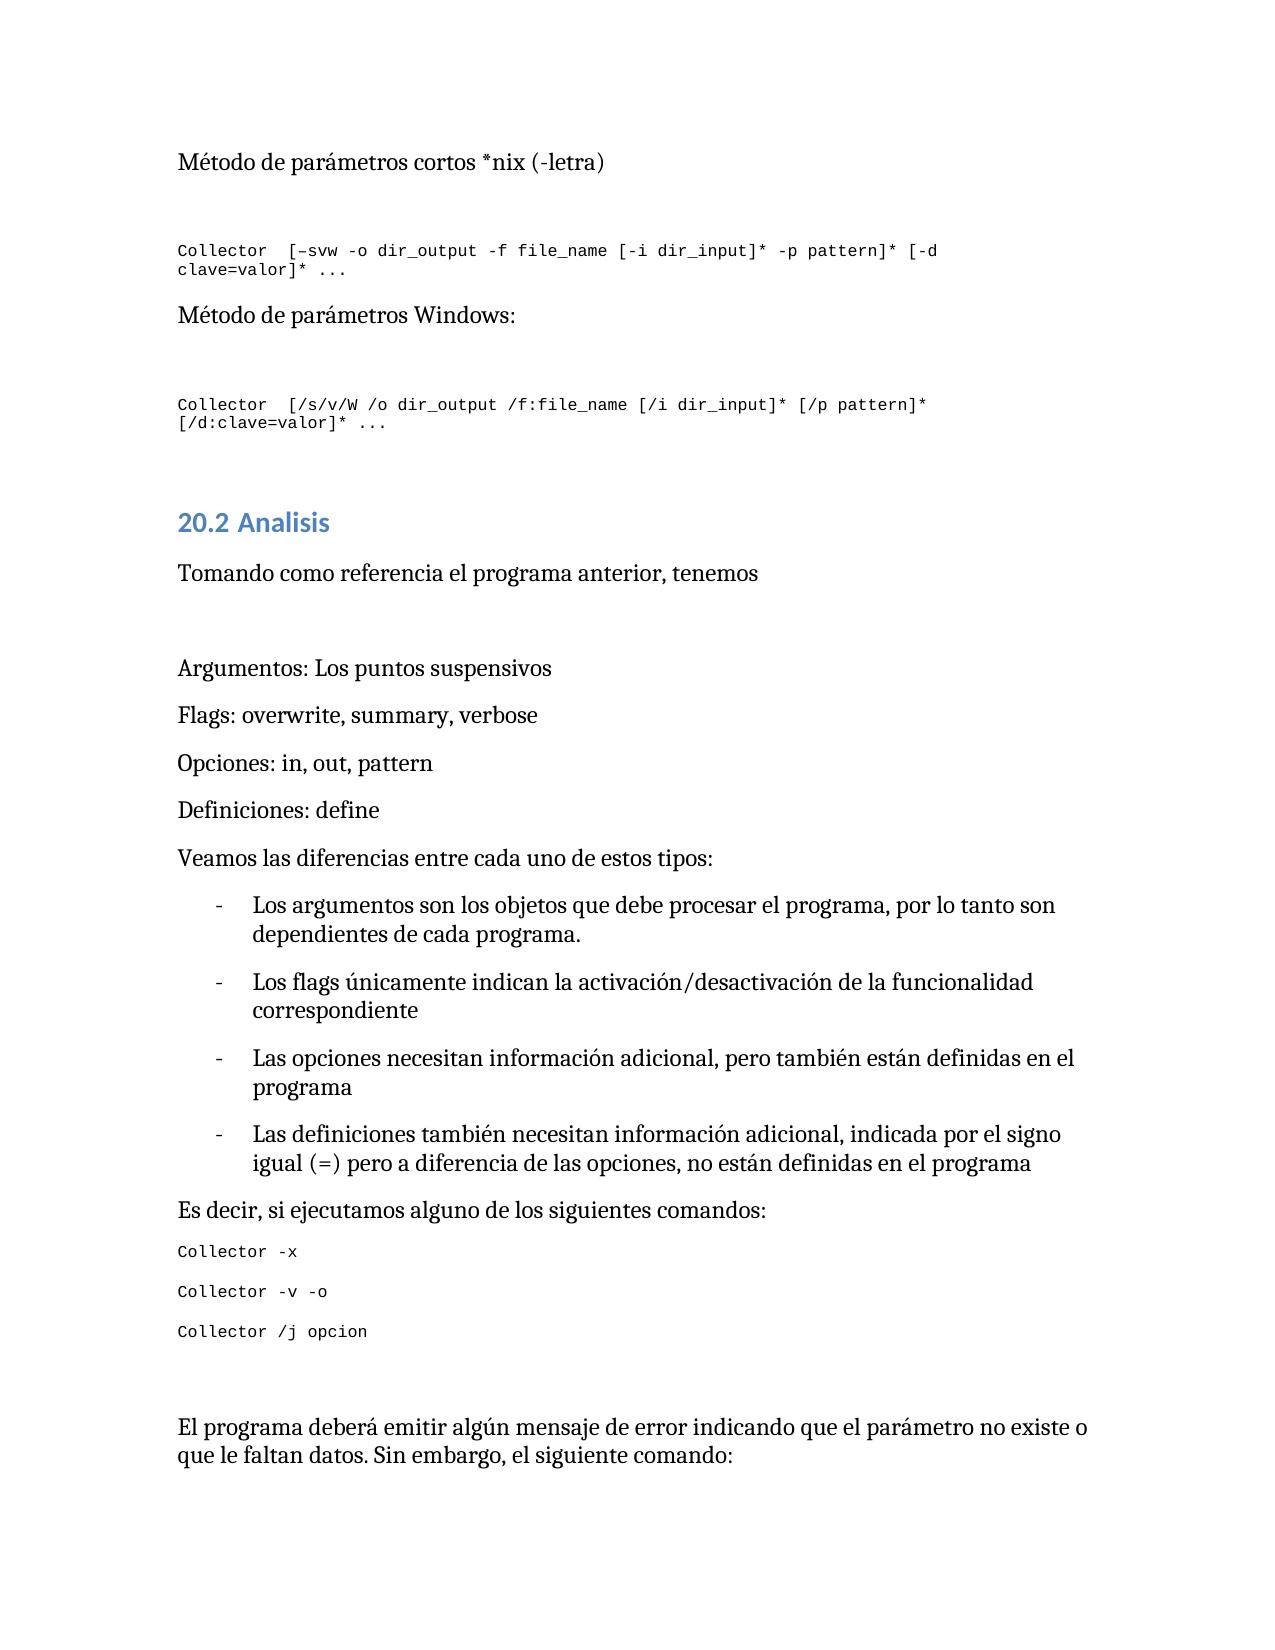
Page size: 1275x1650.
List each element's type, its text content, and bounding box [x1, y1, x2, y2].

text Argumentos: Los puntos suspensivos [177, 654, 1098, 682]
text Definiciones: define [177, 796, 1098, 825]
list Las opciones necesitan información adicional, pero también están definidas en el programa [215, 1044, 1098, 1101]
text El programa deberá emitir algún mensaje de error indicando que el parámetro no existe o que le faltan datos. Sin embargo, el siguiente comando: [177, 1412, 1098, 1470]
text Veamos las diferencias entre cada uno de estos tipos: [177, 844, 1098, 872]
text Collector [/s/v/W /o dir_output /f:file_name [/i dir_input]* [/p pattern]* [/d:clave=valor]* ... [177, 396, 1098, 434]
list Las definiciones también necesitan información adicional, indicada por el signo igual (=) pero a diferencia de las opciones, no están definidas en el programa [215, 1120, 1098, 1177]
text Flags: overwrite, summary, verbose [177, 701, 1098, 730]
text Collector [–svw -o dir_output -f file_name [-i dir_input]* -p pattern]* [-d clave=valor]* ... [177, 243, 1098, 280]
text Collector -v -o [177, 1283, 1098, 1302]
text Collector -x [177, 1244, 1098, 1263]
list Los argumentos son los objetos que debe procesar el programa, por lo tanto son dependientes de cada programa. [215, 891, 1098, 949]
text Opciones: in, out, pattern [177, 749, 1098, 777]
text Método de parámetros cortos *nix (-letra) [177, 148, 1098, 176]
list Los flags únicamente indican la activación/desactivación de la funcionalidad correspondiente [215, 967, 1098, 1025]
text Tomando como referencia el programa anterior, tenemos [177, 559, 1098, 587]
subtitle Analisis [177, 504, 1098, 540]
text Método de parámetros Windows: [177, 301, 1098, 330]
text Es decir, si ejecutamos alguno de los siguientes comandos: [177, 1196, 1098, 1225]
text Collector /j opcion [177, 1323, 1098, 1342]
